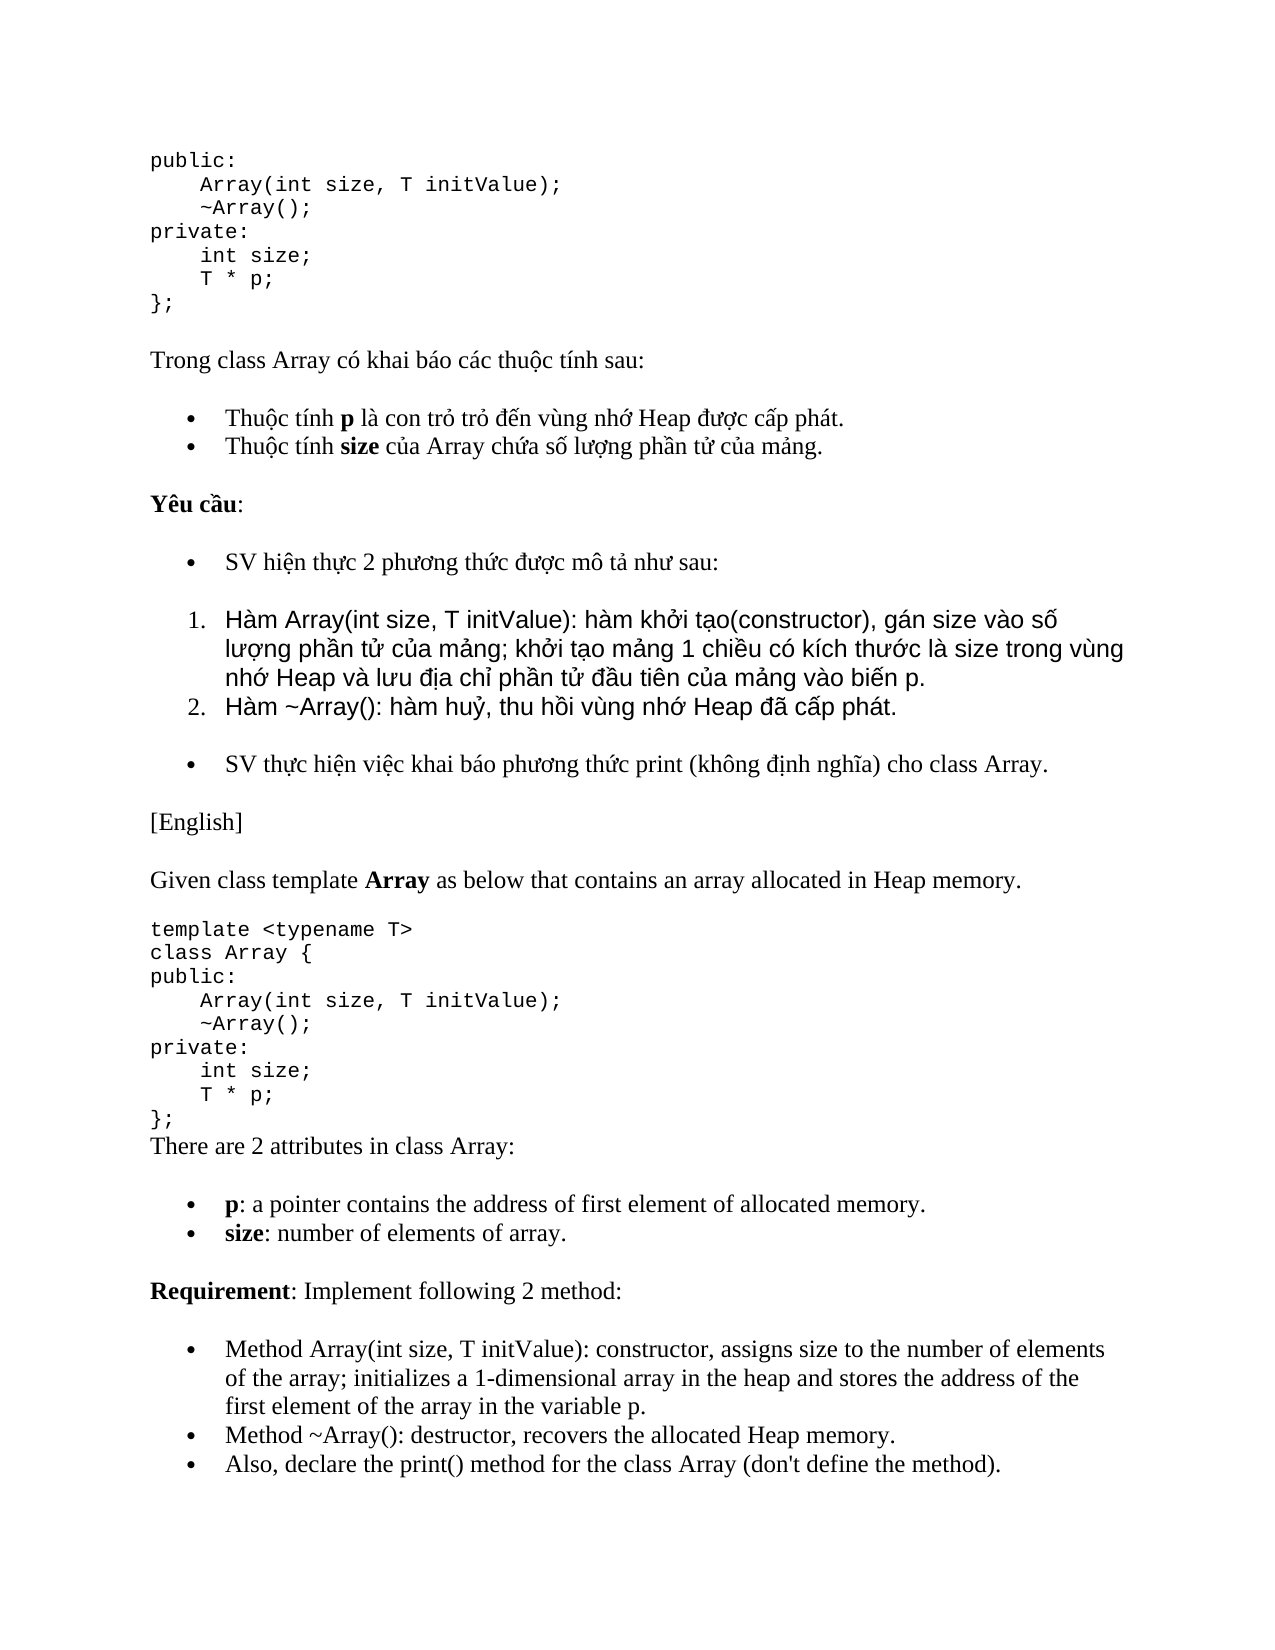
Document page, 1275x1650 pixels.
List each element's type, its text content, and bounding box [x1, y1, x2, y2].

text Yêu cầu: [150, 489, 1125, 518]
list Hàm Array(int size, T initValue): hàm khởi tạo(constructor), gán size vào số lượng phần tử của mảng; khởi tạo mảng 1 chiều có kích thước là size trong vùng nhớ Heap và lưu địa chỉ phần tử đầu tiên của mảng vào biến p. [187, 605, 1125, 691]
text [English] Given class template Array as below that contains an array allocated in Heap memory. [150, 807, 1125, 894]
list size: number of elements of array. [187, 1218, 1125, 1247]
list SV hiện thực 2 phương thức được mô tả như sau: [187, 547, 1125, 576]
list Method ~Array(): destructor, recovers the allocated Heap memory. [187, 1420, 1125, 1449]
list Method Array(int size, T initValue): constructor, assigns size to the number of elements of the array; initializes a 1-dimensional array in the heap and stores the address of the first element of the array in the variable p. [187, 1334, 1125, 1420]
text Requirement: Implement following 2 method: [150, 1276, 1125, 1305]
text There are 2 attributes in class Array: [150, 1131, 1125, 1160]
text template <typename T> class Array { public: Array(int size, T initValue); ~Array(); private: int size; T * p; }; [150, 919, 1125, 1131]
list p: a pointer contains the address of first element of allocated memory. [187, 1189, 1125, 1218]
list Hàm ~Array(): hàm huỷ, thu hồi vùng nhớ Heap đã cấp phát. [187, 691, 1125, 720]
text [150, 150, 1125, 316]
list Also, declare the print() method for the class Array (don't define the method). [187, 1449, 1125, 1478]
list Thuộc tính p là con trỏ trỏ đến vùng nhớ Heap được cấp phát. [187, 403, 1125, 431]
list SV thực hiện việc khai báo phương thức print (không định nghĩa) cho class Array. [187, 749, 1125, 778]
list Thuộc tính size của Array chứa số lượng phần tử của mảng. [187, 431, 1125, 460]
text Trong class Array có khai báo các thuộc tính sau: [150, 345, 1125, 373]
